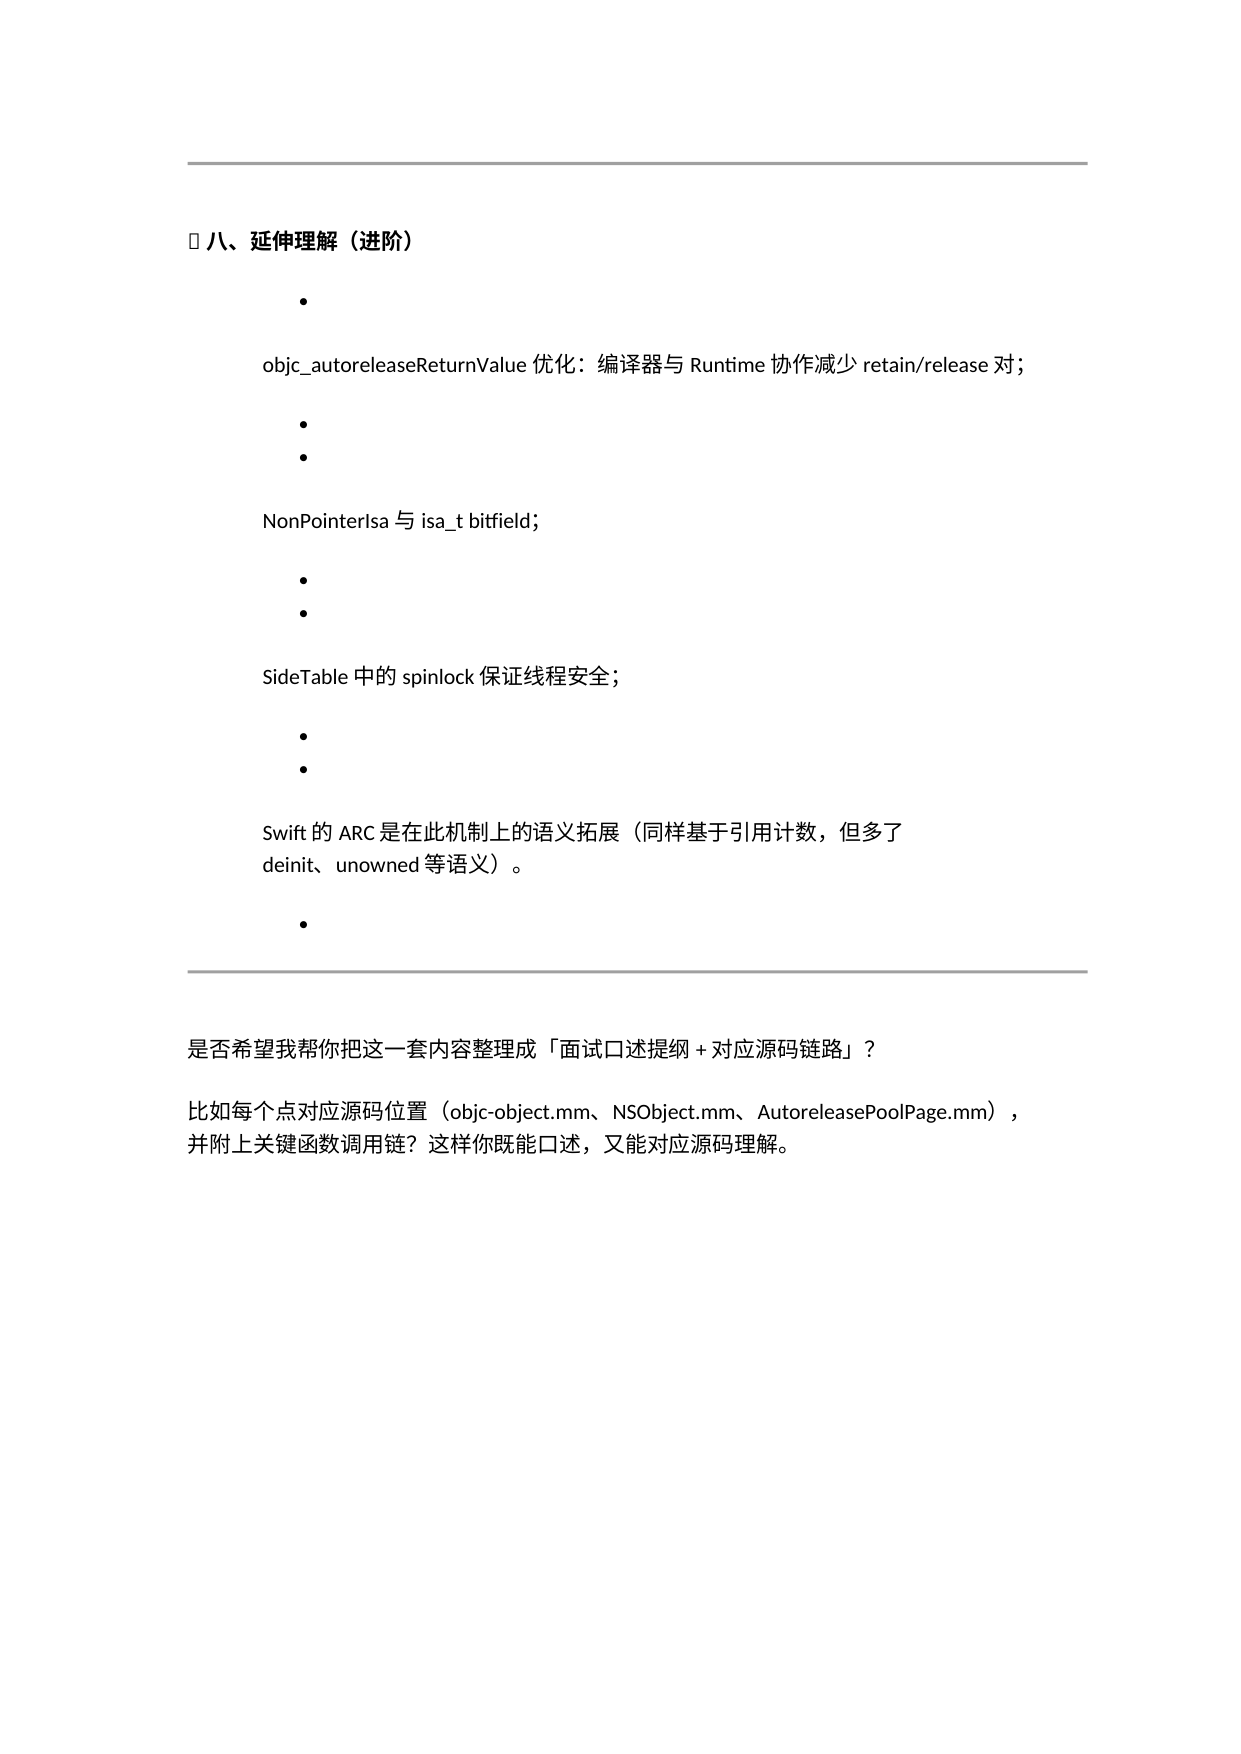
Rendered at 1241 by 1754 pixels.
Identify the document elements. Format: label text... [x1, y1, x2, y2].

text SideTable 中的 spinlock 保证线程安全； [262, 659, 1053, 691]
text objc_autoreleaseReturnValue 优化：编译器与 Runtime 协作减少 retain/release 对； [262, 347, 1053, 379]
text 比如每个点对应源码位置（objc-object.mm、NSObject.mm、AutoreleasePoolPage.mm），并附上关键函数调用链？这样你既能口述，又能对应源码理解。 [187, 1094, 1053, 1159]
text 是否希望我帮你把这一套内容整理成「面试口述提纲 + 对应源码链路」？ [187, 1032, 1053, 1064]
text NonPointerIsa 与 isa_t bitfield； [262, 503, 1053, 535]
subtitle ✅ 八、延伸理解（进阶） [187, 224, 1053, 256]
text Swift 的 ARC 是在此机制上的语义拓展（同样基于引用计数，但多了 deinit、unowned 等语义）。 [262, 814, 1053, 879]
